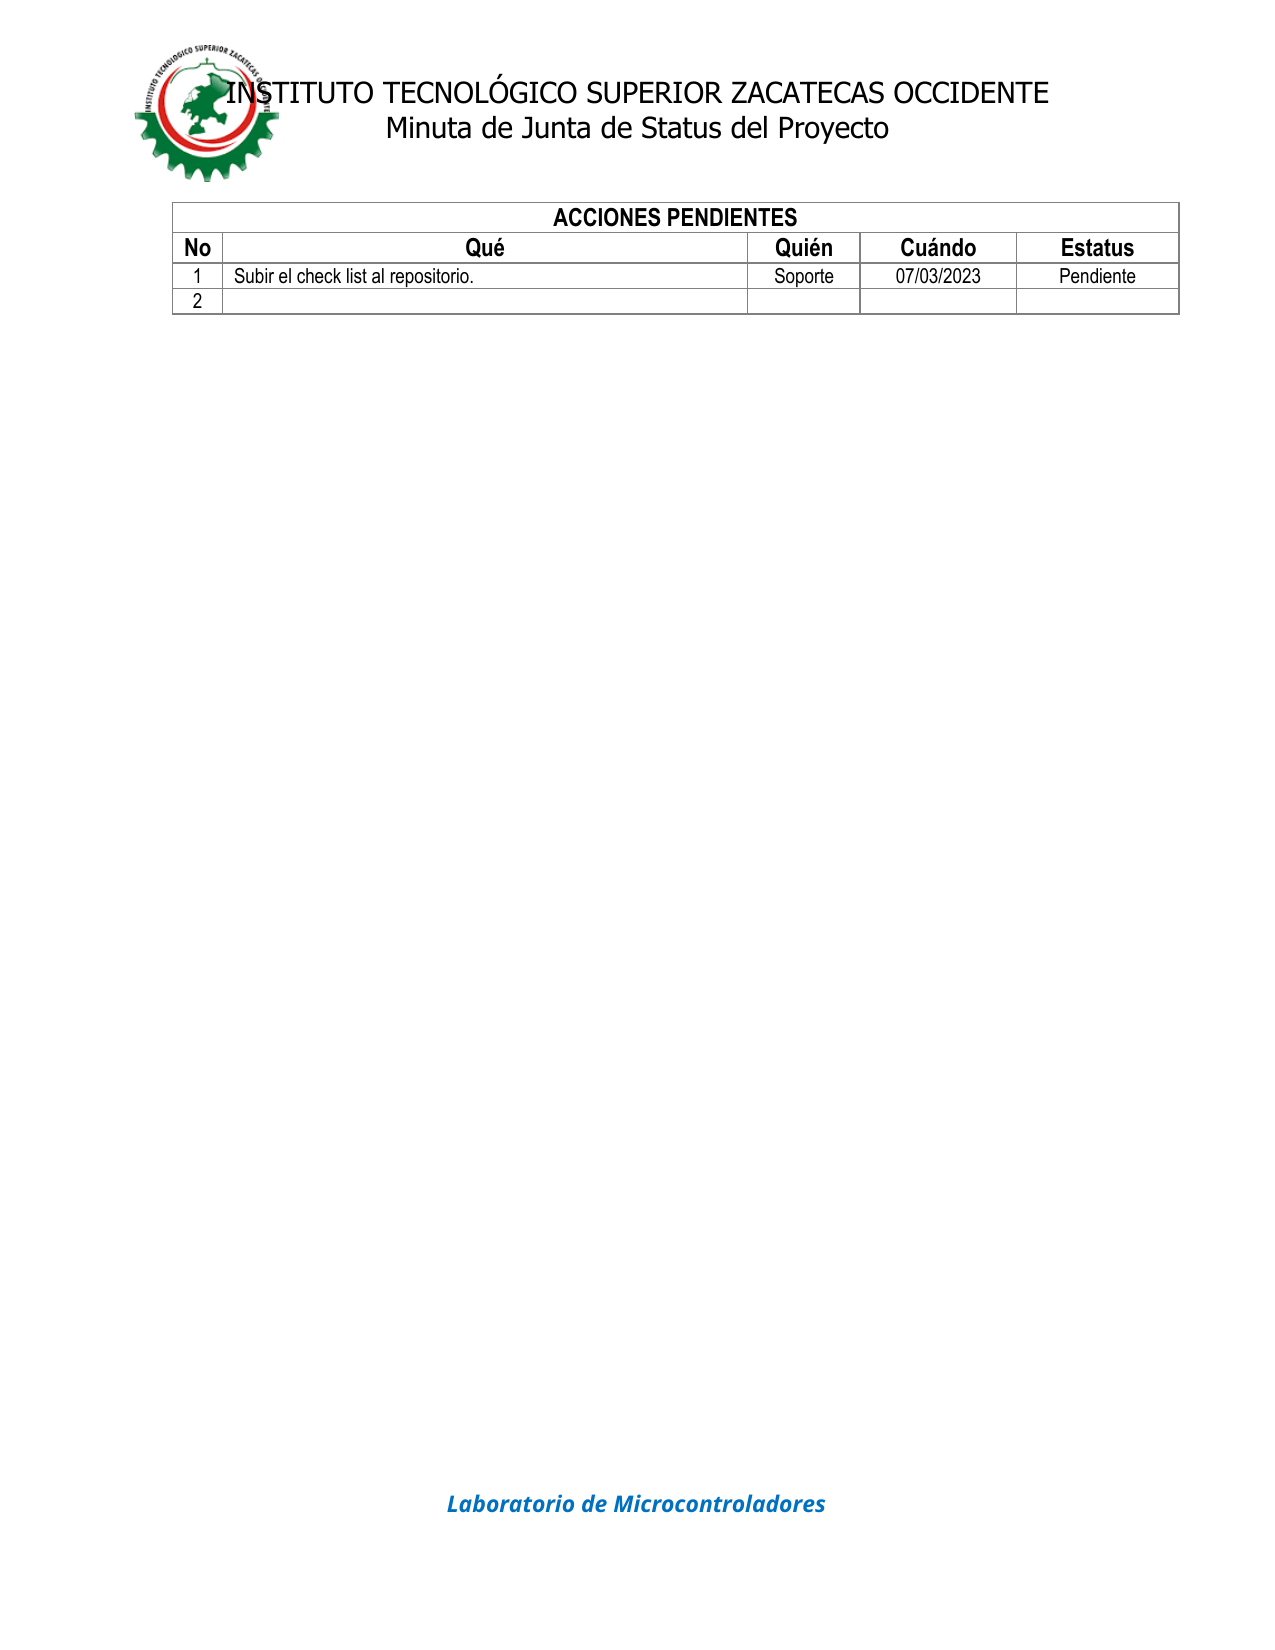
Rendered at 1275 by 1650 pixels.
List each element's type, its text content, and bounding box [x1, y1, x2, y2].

table_cell Estatus [1017, 233, 1178, 262]
table_cell 2 [173, 289, 222, 313]
table_cell [1017, 289, 1178, 313]
table_cell 1 [173, 264, 222, 287]
table_cell [223, 289, 747, 313]
table_cell 07/03/2023 [861, 264, 1016, 287]
table_cell [748, 289, 859, 313]
table_cell [861, 289, 1016, 313]
table_cell Cuándo [861, 233, 1016, 262]
table_cell Qué [223, 233, 747, 262]
picture [134, 45, 280, 182]
table_cell No [173, 233, 222, 262]
table_header ACCIONES PENDIENTES [173, 203, 1178, 232]
table_cell Soporte [748, 264, 859, 287]
table_cell Pendiente [1017, 264, 1178, 287]
table_cell Quién [748, 233, 859, 262]
table_cell Subir el check list al repositorio. [223, 264, 747, 287]
